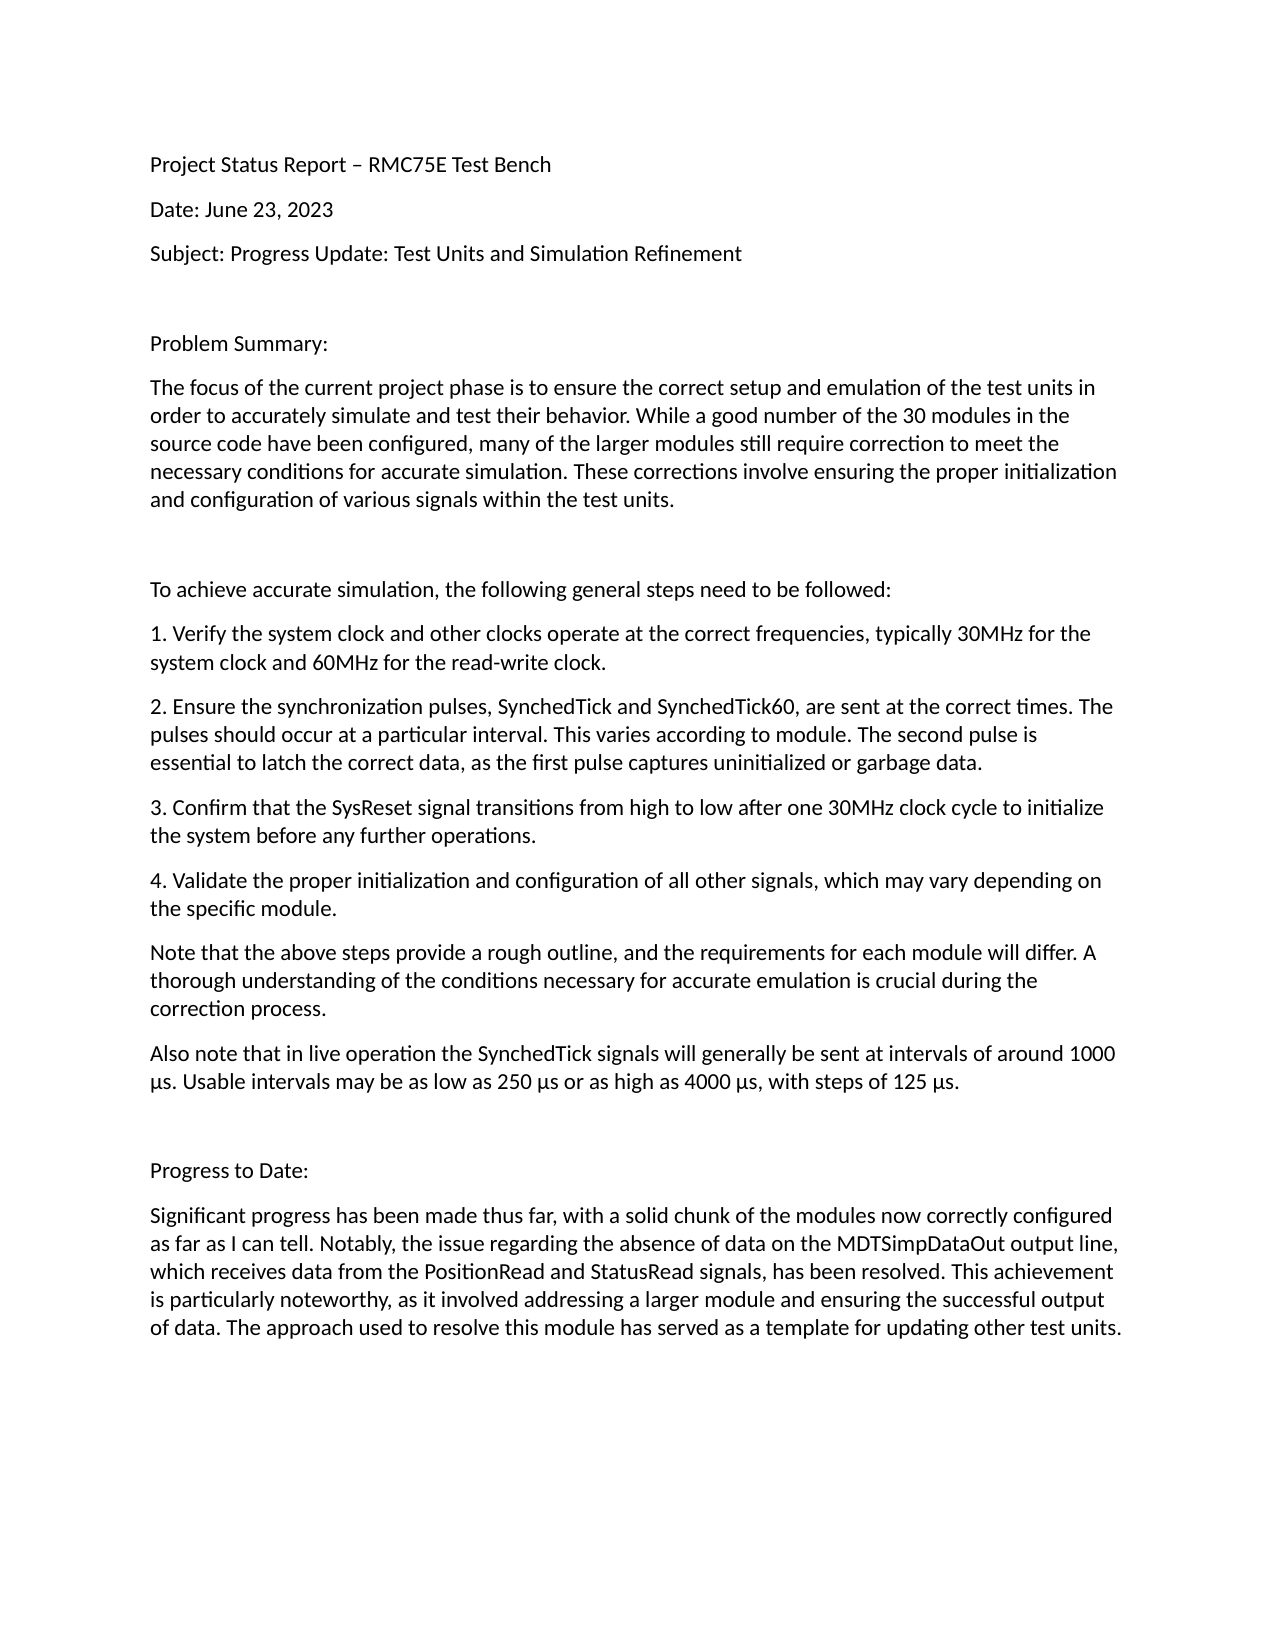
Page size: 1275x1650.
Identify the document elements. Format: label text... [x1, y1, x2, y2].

text Note that the above steps provide a rough outline, and the requirements for each module will differ. A thorough understanding of the conditions necessary for accurate emulation is crucial during the correction process. [150, 938, 1125, 1022]
text 4. Validate the proper initialization and configuration of all other signals, which may vary depending on the specific module. [150, 866, 1125, 922]
text Progress to Date: [150, 1157, 1125, 1184]
text 1. Verify the system clock and other clocks operate at the correct frequencies, typically 30MHz for the system clock and 60MHz for the read-write clock. [150, 619, 1125, 676]
text Project Status Report – RMC75E Test Bench [150, 150, 1125, 178]
text Date: June 23, 2023 [150, 195, 1125, 223]
text To achieve accurate simulation, the following general steps need to be followed: [150, 575, 1125, 603]
text The focus of the current project phase is to ensure the correct setup and emulation of the test units in order to accurately simulate and test their behavior. While a good number of the 30 modules in the source code have been configured, many of the larger modules still require correction to meet the necessary conditions for accurate simulation. These corrections involve ensuring the proper initialization and configuration of various signals within the test units. [150, 373, 1125, 513]
text Subject: Progress Update: Test Units and Simulation Refinement [150, 239, 1125, 267]
text 3. Confirm that the SysReset signal transitions from high to low after one 30MHz clock cycle to initialize the system before any further operations. [150, 793, 1125, 849]
text 2. Ensure the synchronization pulses, SynchedTick and SynchedTick60, are sent at the correct times. The pulses should occur at a particular interval. This varies according to module. The second pulse is essential to latch the correct data, as the first pulse captures uninitialized or garbage data. [150, 692, 1125, 776]
text Also note that in live operation the SynchedTick signals will generally be sent at intervals of around 1000 µs. Usable intervals may be as low as 250 µs or as high as 4000 µs, with steps of 125 µs. [150, 1039, 1125, 1095]
text Significant progress has been made thus far, with a solid chunk of the modules now correctly configured as far as I can tell. Notably, the issue regarding the absence of data on the MDTSimpDataOut output line, which receives data from the PositionRead and StatusRead signals, has been resolved. This achievement is particularly noteworthy, as it involved addressing a larger module and ensuring the successful output of data. The approach used to resolve this module has served as a template for updating other test units. [150, 1201, 1125, 1341]
text Problem Summary: [150, 329, 1125, 357]
